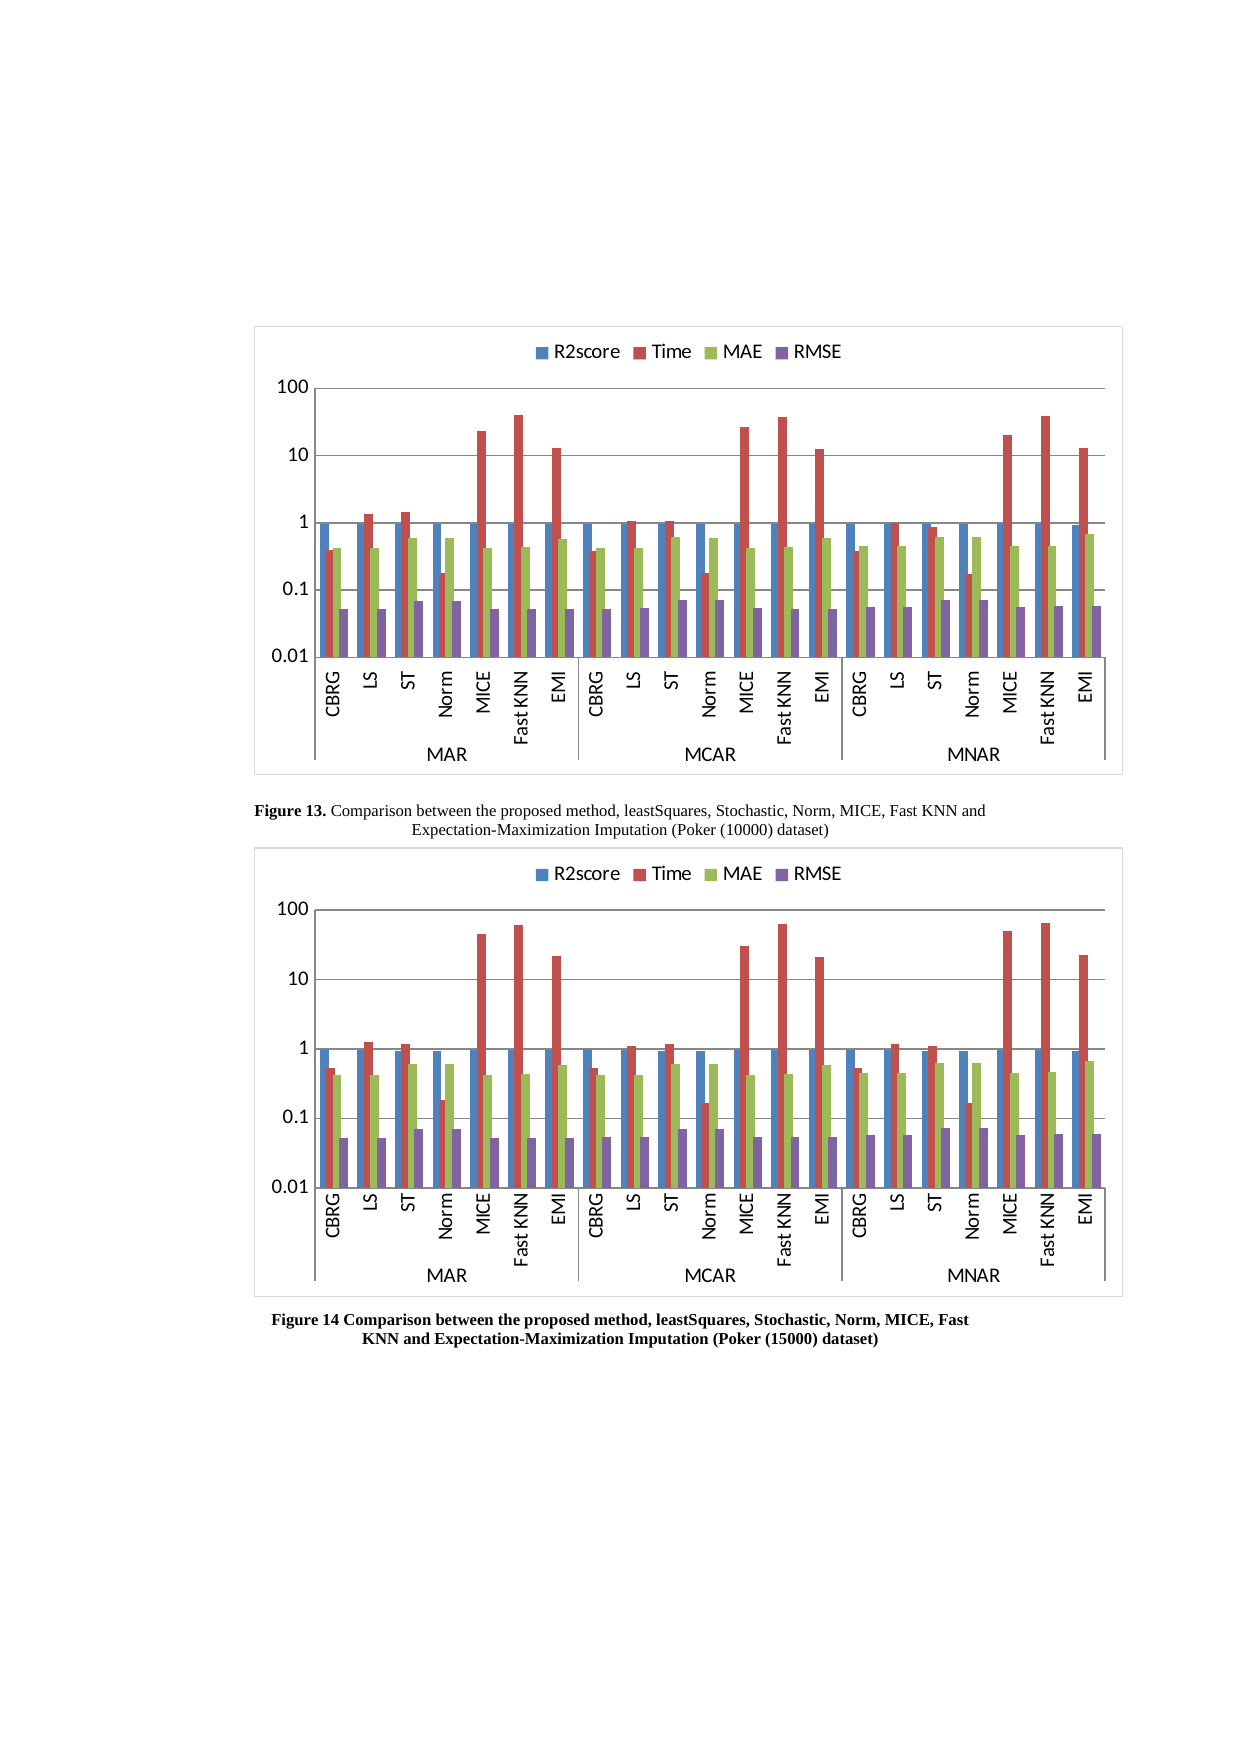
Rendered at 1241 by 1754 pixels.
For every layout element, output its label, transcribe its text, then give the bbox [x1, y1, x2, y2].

text Figure 14 Comparison between the proposed method, leastSquares, Stochastic, Norm, MICE, Fast KNN and Expectation-Maximization Imputation (Poker (15000) dataset) [253, 1310, 987, 1348]
text Figure 13. Comparison between the proposed method, leastSquares, Stochastic, Norm, MICE, Fast KNN and Expectation-Maximization Imputation (Poker (10000) dataset) [253, 801, 987, 839]
